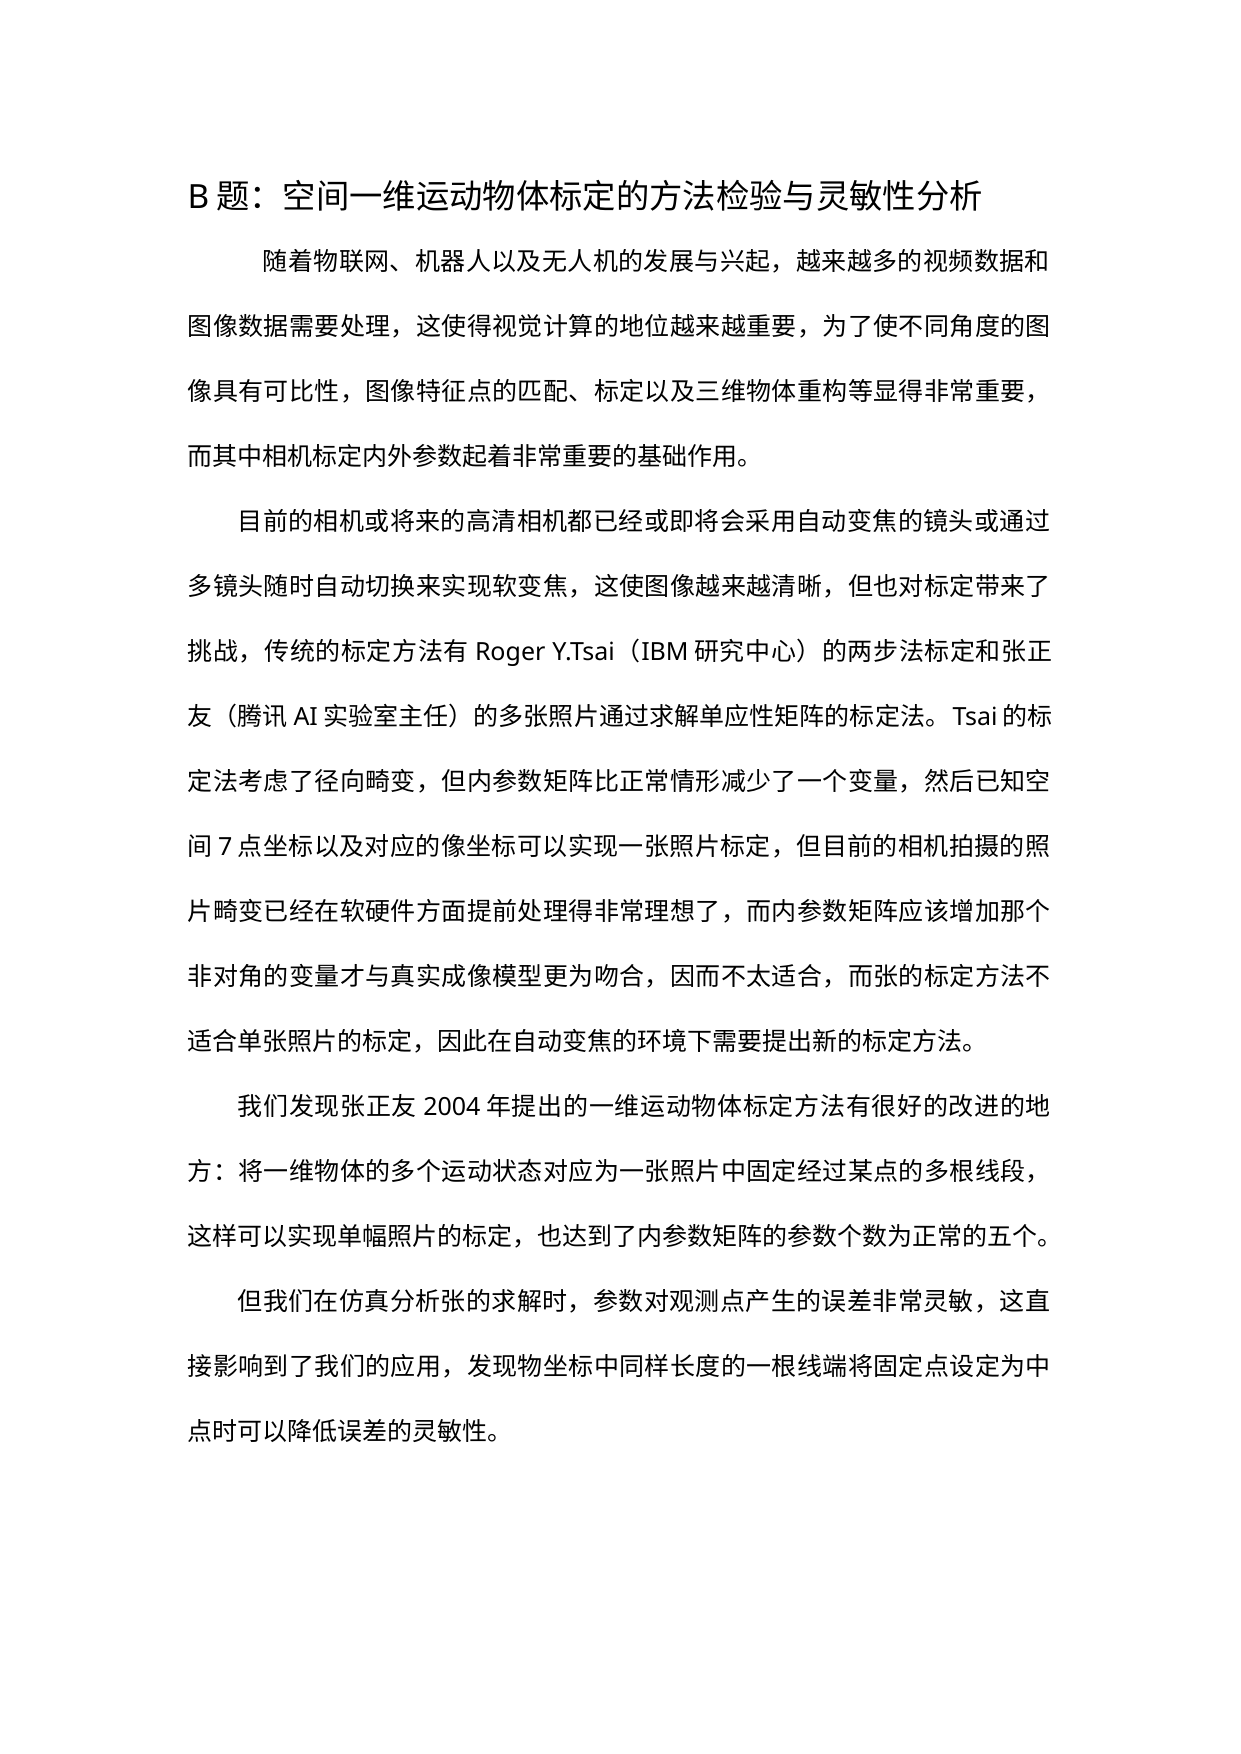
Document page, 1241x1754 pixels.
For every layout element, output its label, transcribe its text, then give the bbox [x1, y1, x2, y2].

text 随着物联网、机器人以及无人机的发展与兴起，越来越多的视频数据和图像数据需要处理，这使得视觉计算的地位越来越重要，为了使不同角度的图像具有可比性，图像特征点的匹配、标定以及三维物体重构等显得非常重要，而其中相机标定内外参数起着非常重要的基础作用。 [187, 227, 1053, 487]
text B题：空间一维运动物体标定的方法检验与灵敏性分析 [187, 162, 1053, 227]
text 目前的相机或将来的高清相机都已经或即将会采用自动变焦的镜头或通过多镜头随时自动切换来实现软变焦，这使图像越来越清晰，但也对标定带来了挑战，传统的标定方法有Roger Y.Tsai（IBM研究中心）的两步法标定和张正友（腾讯AI实验室主任）的多张照片通过求解单应性矩阵的标定法。Tsai的标定法考虑了径向畸变，但内参数矩阵比正常情形减少了一个变量，然后已知空间7点坐标以及对应的像坐标可以实现一张照片标定，但目前的相机拍摄的照片畸变已经在软硬件方面提前处理得非常理想了，而内参数矩阵应该增加那个非对角的变量才与真实成像模型更为吻合，因而不太适合，而张的标定方法不适合单张照片的标定，因此在自动变焦的环境下需要提出新的标定方法。 [187, 487, 1053, 1072]
text 我们发现张正友2004年提出的一维运动物体标定方法有很好的改进的地方：将一维物体的多个运动状态对应为一张照片中固定经过某点的多根线段，这样可以实现单幅照片的标定，也达到了内参数矩阵的参数个数为正常的五个。 [187, 1072, 1053, 1267]
text 但我们在仿真分析张的求解时，参数对观测点产生的误差非常灵敏，这直接影响到了我们的应用，发现物坐标中同样长度的一根线端将固定点设定为中点时可以降低误差的灵敏性。 [187, 1267, 1053, 1462]
